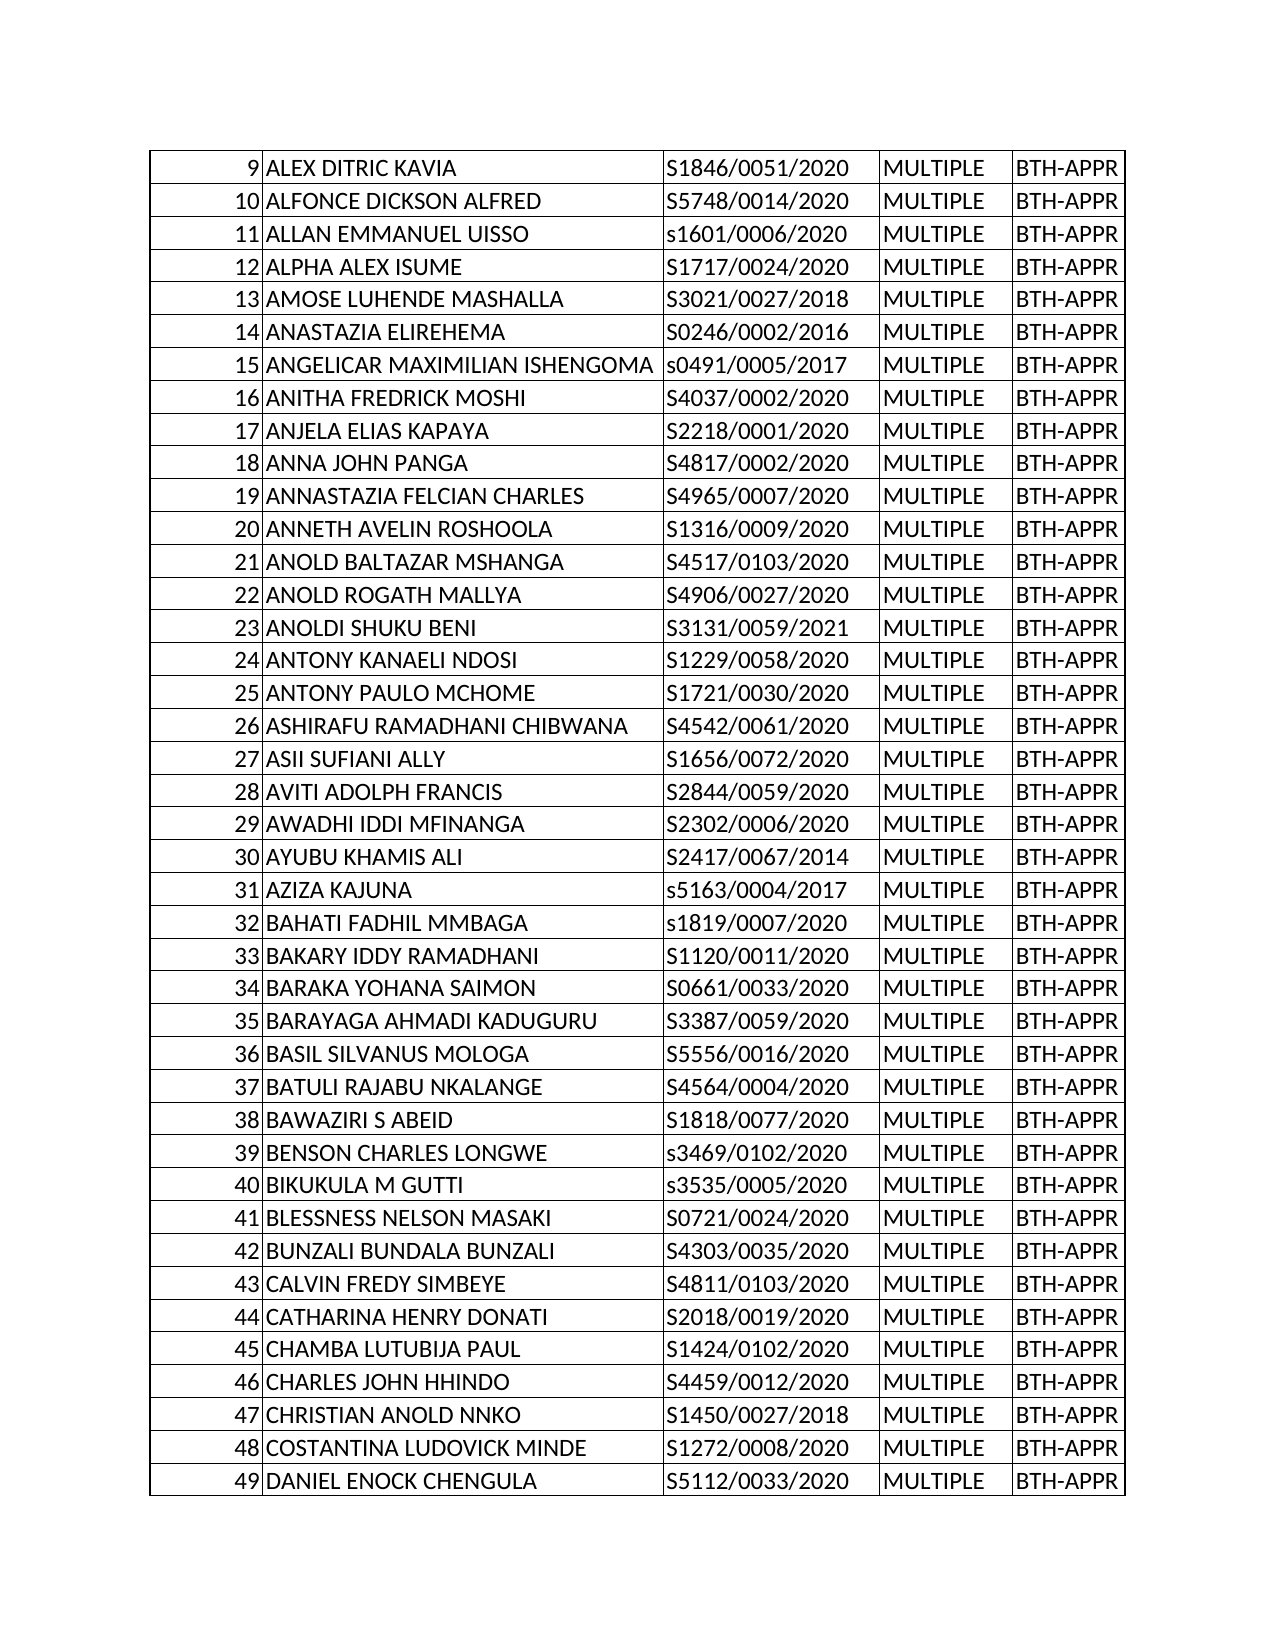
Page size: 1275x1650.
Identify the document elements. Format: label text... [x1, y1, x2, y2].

table_cell MULTIPLE [880, 1037, 1012, 1069]
table_cell BTH-APPR [1013, 676, 1124, 708]
table_cell MULTIPLE [880, 1201, 1012, 1233]
table_cell BTH-APPR [1013, 1135, 1124, 1167]
table_cell DANIEL ENOCK CHENGULA [263, 1464, 663, 1495]
table_cell BENSON CHARLES LONGWE [263, 1135, 663, 1167]
table_cell BTH-APPR [1013, 545, 1124, 577]
table_cell MULTIPLE [880, 250, 1012, 281]
table_cell S5748/0014/2020 [664, 184, 879, 216]
table_cell 48 [151, 1431, 262, 1462]
table_cell S1424/0102/2020 [664, 1332, 879, 1364]
table_cell S2218/0001/2020 [664, 414, 879, 445]
table_cell BTH-APPR [1013, 1398, 1124, 1430]
table_cell BLESSNESS NELSON MASAKI [263, 1201, 663, 1233]
table_cell BTH-APPR [1013, 775, 1124, 806]
table_cell 46 [151, 1365, 262, 1397]
table_cell 41 [151, 1201, 262, 1233]
table_cell MULTIPLE [880, 1332, 1012, 1364]
table_cell 49 [151, 1464, 262, 1495]
table_cell BTH-APPR [1013, 1103, 1124, 1134]
table_cell MULTIPLE [880, 1070, 1012, 1102]
table_cell s1819/0007/2020 [664, 906, 879, 937]
table_cell ANJELA ELIAS KAPAYA [263, 414, 663, 445]
table_cell MULTIPLE [880, 676, 1012, 708]
table_cell BASIL SILVANUS MOLOGA [263, 1037, 663, 1069]
table_cell 19 [151, 479, 262, 511]
table_cell CALVIN FREDY SIMBEYE [263, 1267, 663, 1298]
table_cell MULTIPLE [880, 414, 1012, 445]
table_cell ASII SUFIANI ALLY [263, 742, 663, 773]
table_cell MULTIPLE [880, 873, 1012, 905]
table_cell S4459/0012/2020 [664, 1365, 879, 1397]
table_cell S4817/0002/2020 [664, 446, 879, 478]
table_cell BTH-APPR [1013, 1168, 1124, 1200]
table_cell s5163/0004/2017 [664, 873, 879, 905]
table_cell BTH-APPR [1013, 939, 1124, 970]
table_cell MULTIPLE [880, 971, 1012, 1003]
table_cell S3131/0059/2021 [664, 610, 879, 642]
table_cell S1120/0011/2020 [664, 939, 879, 970]
table_cell BATULI RAJABU NKALANGE [263, 1070, 663, 1102]
table_cell MULTIPLE [880, 545, 1012, 577]
table_cell BTH-APPR [1013, 807, 1124, 839]
table_cell 14 [151, 315, 262, 347]
table_cell AZIZA KAJUNA [263, 873, 663, 905]
table_cell S4965/0007/2020 [664, 479, 879, 511]
table_cell 35 [151, 1004, 262, 1036]
table_cell 34 [151, 971, 262, 1003]
table_cell 24 [151, 643, 262, 675]
table_cell MULTIPLE [880, 512, 1012, 544]
table_cell S1316/0009/2020 [664, 512, 879, 544]
table_cell COSTANTINA LUDOVICK MINDE [263, 1431, 663, 1462]
table_cell S1229/0058/2020 [664, 643, 879, 675]
table_cell MULTIPLE [880, 1300, 1012, 1331]
table_cell CHAMBA LUTUBIJA PAUL [263, 1332, 663, 1364]
table_cell MULTIPLE [880, 151, 1012, 183]
table_cell s3535/0005/2020 [664, 1168, 879, 1200]
table_cell 12 [151, 250, 262, 281]
table_cell BTH-APPR [1013, 709, 1124, 741]
table_cell S4564/0004/2020 [664, 1070, 879, 1102]
table_cell 21 [151, 545, 262, 577]
table_cell BTH-APPR [1013, 446, 1124, 478]
table_cell 36 [151, 1037, 262, 1069]
table_cell 38 [151, 1103, 262, 1134]
table_cell BTH-APPR [1013, 1431, 1124, 1462]
table_cell S4037/0002/2020 [664, 381, 879, 412]
table_cell MULTIPLE [880, 1365, 1012, 1397]
table_cell MULTIPLE [880, 315, 1012, 347]
table_cell AMOSE LUHENDE MASHALLA [263, 282, 663, 314]
table_cell ANOLDI SHUKU BENI [263, 610, 663, 642]
table_cell MULTIPLE [880, 1004, 1012, 1036]
table_cell 10 [151, 184, 262, 216]
table_cell 27 [151, 742, 262, 773]
table_cell BTH-APPR [1013, 1332, 1124, 1364]
table_cell 33 [151, 939, 262, 970]
table_cell BTH-APPR [1013, 643, 1124, 675]
table_cell ALPHA ALEX ISUME [263, 250, 663, 281]
table_cell BTH-APPR [1013, 479, 1124, 511]
table_cell 23 [151, 610, 262, 642]
table_cell S1846/0051/2020 [664, 151, 879, 183]
table_cell BTH-APPR [1013, 1201, 1124, 1233]
table_cell 13 [151, 282, 262, 314]
table_cell 37 [151, 1070, 262, 1102]
table_cell BTH-APPR [1013, 906, 1124, 937]
table_cell 42 [151, 1234, 262, 1266]
table_cell 25 [151, 676, 262, 708]
table_cell MULTIPLE [880, 1168, 1012, 1200]
table_cell BTH-APPR [1013, 512, 1124, 544]
table_cell BAHATI FADHIL MMBAGA [263, 906, 663, 937]
table_cell ALLAN EMMANUEL UISSO [263, 217, 663, 248]
table_cell MULTIPLE [880, 1267, 1012, 1298]
table_cell S2417/0067/2014 [664, 840, 879, 872]
table_cell BTH-APPR [1013, 873, 1124, 905]
table_cell BTH-APPR [1013, 282, 1124, 314]
table_cell AWADHI IDDI MFINANGA [263, 807, 663, 839]
table_cell S0246/0002/2016 [664, 315, 879, 347]
table_cell BARAYAGA AHMADI KADUGURU [263, 1004, 663, 1036]
table_cell AYUBU KHAMIS ALI [263, 840, 663, 872]
table_cell MULTIPLE [880, 479, 1012, 511]
table_cell S2302/0006/2020 [664, 807, 879, 839]
table_cell 29 [151, 807, 262, 839]
table_cell BTH-APPR [1013, 578, 1124, 609]
table_cell MULTIPLE [880, 709, 1012, 741]
table_cell ALFONCE DICKSON ALFRED [263, 184, 663, 216]
table_cell ANTONY PAULO MCHOME [263, 676, 663, 708]
table_cell MULTIPLE [880, 348, 1012, 380]
table_cell 15 [151, 348, 262, 380]
table_cell S1721/0030/2020 [664, 676, 879, 708]
table_cell S1818/0077/2020 [664, 1103, 879, 1134]
table_cell ANNASTAZIA FELCIAN CHARLES [263, 479, 663, 511]
table_cell BTH-APPR [1013, 1300, 1124, 1331]
table_cell MULTIPLE [880, 939, 1012, 970]
table_cell BTH-APPR [1013, 1365, 1124, 1397]
table_cell 18 [151, 446, 262, 478]
table_cell MULTIPLE [880, 282, 1012, 314]
table_cell MULTIPLE [880, 1103, 1012, 1134]
table_cell BTH-APPR [1013, 1464, 1124, 1495]
table_cell CHRISTIAN ANOLD NNKO [263, 1398, 663, 1430]
table_cell MULTIPLE [880, 775, 1012, 806]
table_cell ANGELICAR MAXIMILIAN ISHENGOMA [263, 348, 663, 380]
table_cell ALEX DITRIC KAVIA [263, 151, 663, 183]
table_cell BTH-APPR [1013, 315, 1124, 347]
table_cell BTH-APPR [1013, 217, 1124, 248]
table_cell S4542/0061/2020 [664, 709, 879, 741]
table_cell S2844/0059/2020 [664, 775, 879, 806]
table_cell 9 [151, 151, 262, 183]
table_cell 11 [151, 217, 262, 248]
table_cell BTH-APPR [1013, 1037, 1124, 1069]
table_cell CATHARINA HENRY DONATI [263, 1300, 663, 1331]
table_cell BARAKA YOHANA SAIMON [263, 971, 663, 1003]
table_cell BTH-APPR [1013, 1267, 1124, 1298]
table_cell BTH-APPR [1013, 151, 1124, 183]
table_cell MULTIPLE [880, 1464, 1012, 1495]
table_cell S0661/0033/2020 [664, 971, 879, 1003]
table_cell ANASTAZIA ELIREHEMA [263, 315, 663, 347]
table_cell BTH-APPR [1013, 1070, 1124, 1102]
table_cell MULTIPLE [880, 1398, 1012, 1430]
table_cell ANTONY KANAELI NDOSI [263, 643, 663, 675]
table_cell 44 [151, 1300, 262, 1331]
table_cell MULTIPLE [880, 446, 1012, 478]
table_cell S2018/0019/2020 [664, 1300, 879, 1331]
table_cell MULTIPLE [880, 840, 1012, 872]
table_cell S0721/0024/2020 [664, 1201, 879, 1233]
table_cell ANNETH AVELIN ROSHOOLA [263, 512, 663, 544]
table_cell 26 [151, 709, 262, 741]
table_cell BTH-APPR [1013, 971, 1124, 1003]
table_cell MULTIPLE [880, 1431, 1012, 1462]
table_cell MULTIPLE [880, 807, 1012, 839]
table_cell ANITHA FREDRICK MOSHI [263, 381, 663, 412]
table_cell 40 [151, 1168, 262, 1200]
table_cell S1717/0024/2020 [664, 250, 879, 281]
table_cell MULTIPLE [880, 643, 1012, 675]
table_cell S4303/0035/2020 [664, 1234, 879, 1266]
table_cell 30 [151, 840, 262, 872]
table_cell BTH-APPR [1013, 610, 1124, 642]
table_cell 45 [151, 1332, 262, 1364]
table_cell 43 [151, 1267, 262, 1298]
table_cell 20 [151, 512, 262, 544]
table_cell 17 [151, 414, 262, 445]
table_cell s3469/0102/2020 [664, 1135, 879, 1167]
table_cell MULTIPLE [880, 906, 1012, 937]
table_cell MULTIPLE [880, 381, 1012, 412]
table_cell 16 [151, 381, 262, 412]
table_cell S4811/0103/2020 [664, 1267, 879, 1298]
table_cell S5556/0016/2020 [664, 1037, 879, 1069]
table_cell MULTIPLE [880, 184, 1012, 216]
table_cell s0491/0005/2017 [664, 348, 879, 380]
table_cell MULTIPLE [880, 742, 1012, 773]
table_cell S1656/0072/2020 [664, 742, 879, 773]
table_cell BUNZALI BUNDALA BUNZALI [263, 1234, 663, 1266]
table_cell BAKARY IDDY RAMADHANI [263, 939, 663, 970]
table_cell 28 [151, 775, 262, 806]
table_cell BTH-APPR [1013, 348, 1124, 380]
table_cell 32 [151, 906, 262, 937]
table_cell BTH-APPR [1013, 250, 1124, 281]
table_cell BTH-APPR [1013, 184, 1124, 216]
table_cell S1450/0027/2018 [664, 1398, 879, 1430]
table_cell 31 [151, 873, 262, 905]
table_cell MULTIPLE [880, 610, 1012, 642]
table_cell S4906/0027/2020 [664, 578, 879, 609]
table_cell 39 [151, 1135, 262, 1167]
table_cell BTH-APPR [1013, 381, 1124, 412]
table_cell ANNA JOHN PANGA [263, 446, 663, 478]
table_cell ANOLD BALTAZAR MSHANGA [263, 545, 663, 577]
table_cell S5112/0033/2020 [664, 1464, 879, 1495]
table_cell BTH-APPR [1013, 742, 1124, 773]
table_cell BAWAZIRI S ABEID [263, 1103, 663, 1134]
table_cell CHARLES JOHN HHINDO [263, 1365, 663, 1397]
table_cell 22 [151, 578, 262, 609]
table_cell BTH-APPR [1013, 840, 1124, 872]
table_cell S1272/0008/2020 [664, 1431, 879, 1462]
table_cell BTH-APPR [1013, 1004, 1124, 1036]
table_cell S4517/0103/2020 [664, 545, 879, 577]
table_cell BTH-APPR [1013, 1234, 1124, 1266]
table_cell S3387/0059/2020 [664, 1004, 879, 1036]
table_cell MULTIPLE [880, 1135, 1012, 1167]
table_cell ASHIRAFU RAMADHANI CHIBWANA [263, 709, 663, 741]
table_cell MULTIPLE [880, 578, 1012, 609]
table_cell MULTIPLE [880, 1234, 1012, 1266]
table_cell BIKUKULA M GUTTI [263, 1168, 663, 1200]
table_cell ANOLD ROGATH MALLYA [263, 578, 663, 609]
table_cell BTH-APPR [1013, 414, 1124, 445]
table_cell AVITI ADOLPH FRANCIS [263, 775, 663, 806]
table_cell S3021/0027/2018 [664, 282, 879, 314]
table_cell 47 [151, 1398, 262, 1430]
table_cell MULTIPLE [880, 217, 1012, 248]
table_cell s1601/0006/2020 [664, 217, 879, 248]
